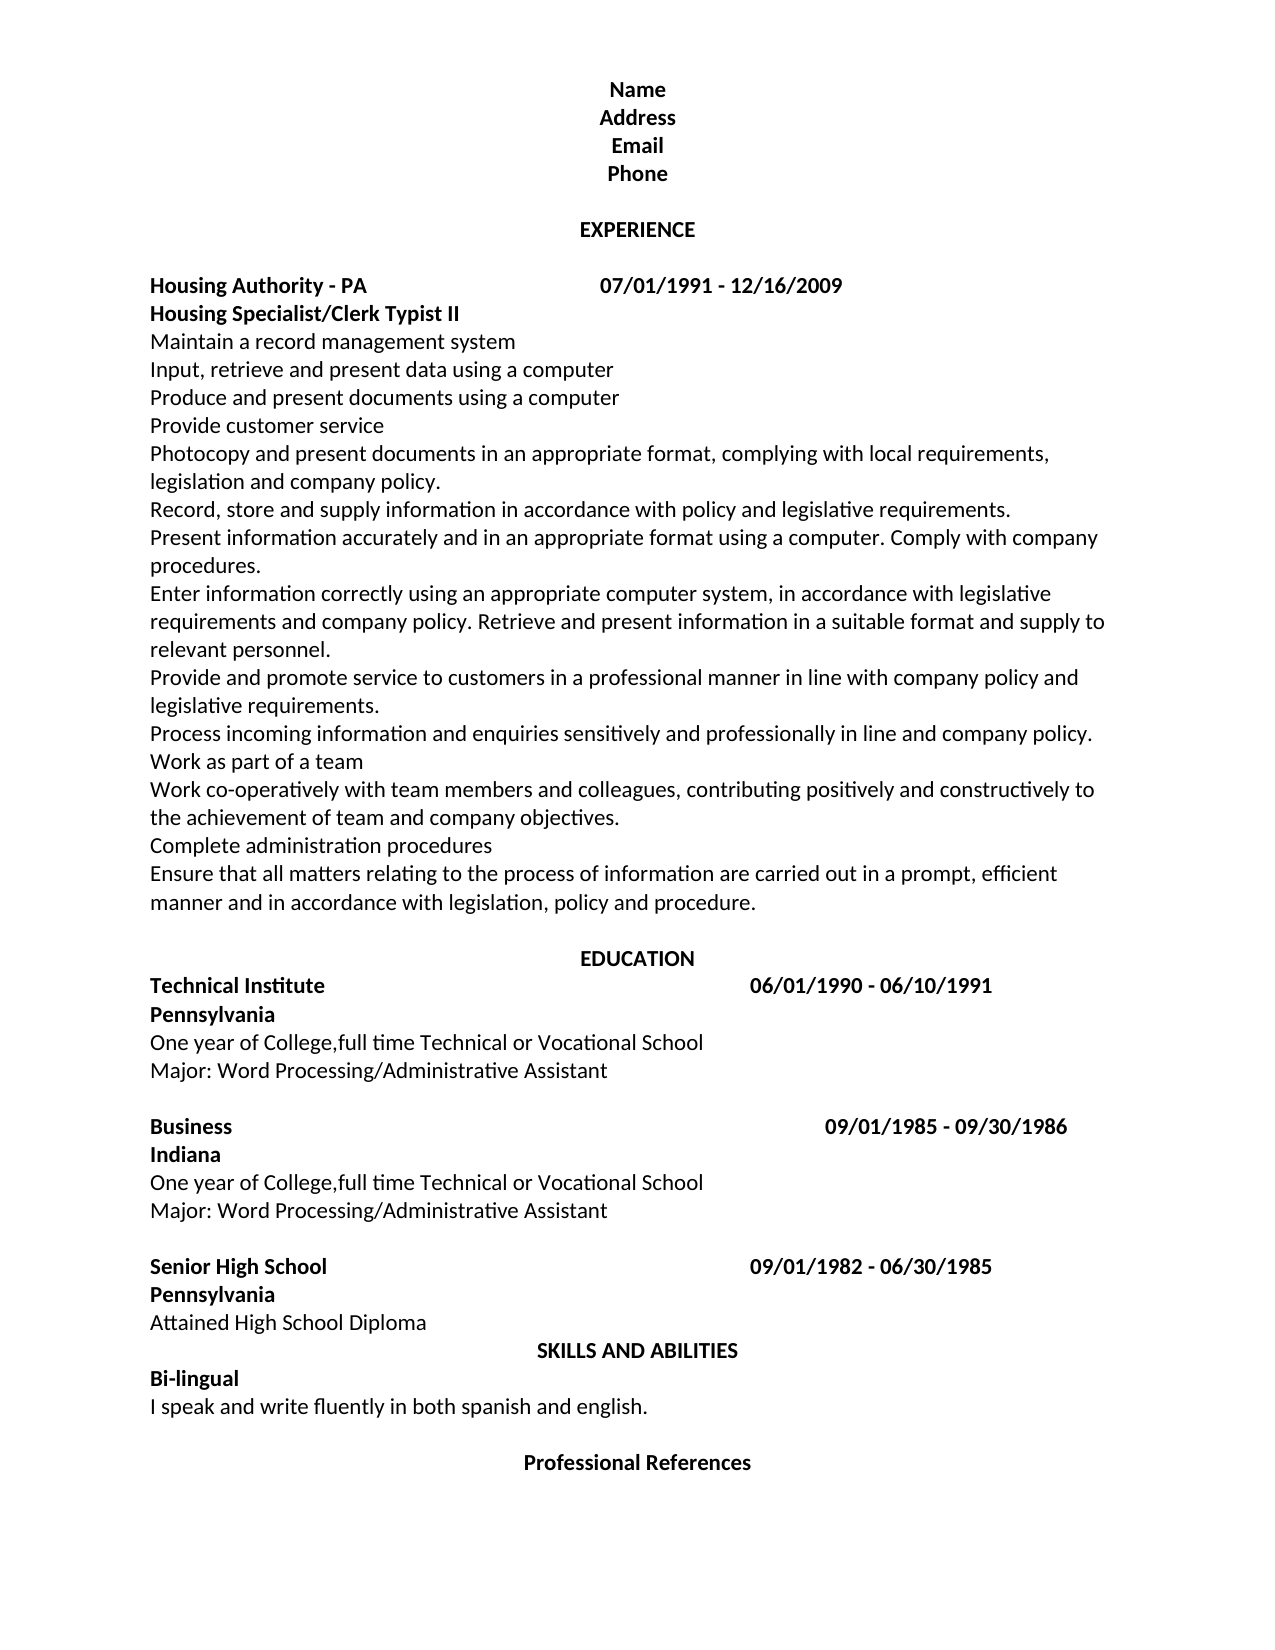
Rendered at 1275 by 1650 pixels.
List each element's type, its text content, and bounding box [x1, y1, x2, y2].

text Enter information correctly using an appropriate computer system, in accordance with legislative requirements and company policy. Retrieve and present information in a suitable format and supply to relevant personnel. [150, 579, 1125, 663]
text Name [150, 75, 1125, 103]
text Technical Institute 06/01/1990 - 06/10/1991 [150, 972, 1125, 1000]
text Produce and present documents using a computer [150, 383, 1125, 411]
text EXPERIENCE [150, 215, 1125, 243]
text Bi-lingual [150, 1364, 1125, 1392]
text Housing Specialist/Clerk Typist II [150, 299, 1125, 327]
text Work as part of a team [150, 747, 1125, 776]
text Process incoming information and enquiries sensitively and professionally in line and company policy. [150, 719, 1125, 747]
text Business 09/01/1985 - 09/30/1986 [150, 1112, 1125, 1140]
text Pennsylvania [150, 1280, 1125, 1308]
text Present information accurately and in an appropriate format using a computer. Comply with company procedures. [150, 523, 1125, 579]
text Input, retrieve and present data using a computer [150, 355, 1125, 383]
text One year of College,full time Technical or Vocational School [150, 1028, 1125, 1056]
text Work co-operatively with team members and colleagues, contributing positively and constructively to the achievement of team and company objectives. [150, 776, 1125, 832]
text Attained High School Diploma [150, 1308, 1125, 1336]
text Provide customer service [150, 411, 1125, 439]
text Photocopy and present documents in an appropriate format, complying with local requirements, legislation and company policy. [150, 439, 1125, 495]
text One year of College,full time Technical or Vocational School [150, 1168, 1125, 1196]
text Indiana [150, 1140, 1125, 1168]
text Email [150, 131, 1125, 159]
text EDUCATION [150, 944, 1125, 972]
text Ensure that all matters relating to the process of information are carried out in a prompt, efficient manner and in accordance with legislation, policy and procedure. [150, 859, 1125, 916]
text SKILLS AND ABILITIES [150, 1336, 1125, 1364]
text Provide and promote service to customers in a professional manner in line with company policy and legislative requirements. [150, 663, 1125, 719]
text Maintain a record management system [150, 327, 1125, 355]
text Senior High School 09/01/1982 - 06/30/1985 [150, 1252, 1125, 1280]
text Address [150, 103, 1125, 131]
text I speak and write fluently in both spanish and english. [150, 1392, 1125, 1420]
text Phone [150, 159, 1125, 187]
text Pennsylvania [150, 1000, 1125, 1028]
text Complete administration procedures [150, 832, 1125, 859]
text Major: Word Processing/Administrative Assistant [150, 1196, 1125, 1224]
text Major: Word Processing/Administrative Assistant [150, 1056, 1125, 1084]
text Record, store and supply information in accordance with policy and legislative requirements. [150, 495, 1125, 523]
text Professional References [150, 1448, 1125, 1476]
text Housing Authority - PA 07/01/1991 - 12/16/2009 [150, 271, 1125, 299]
